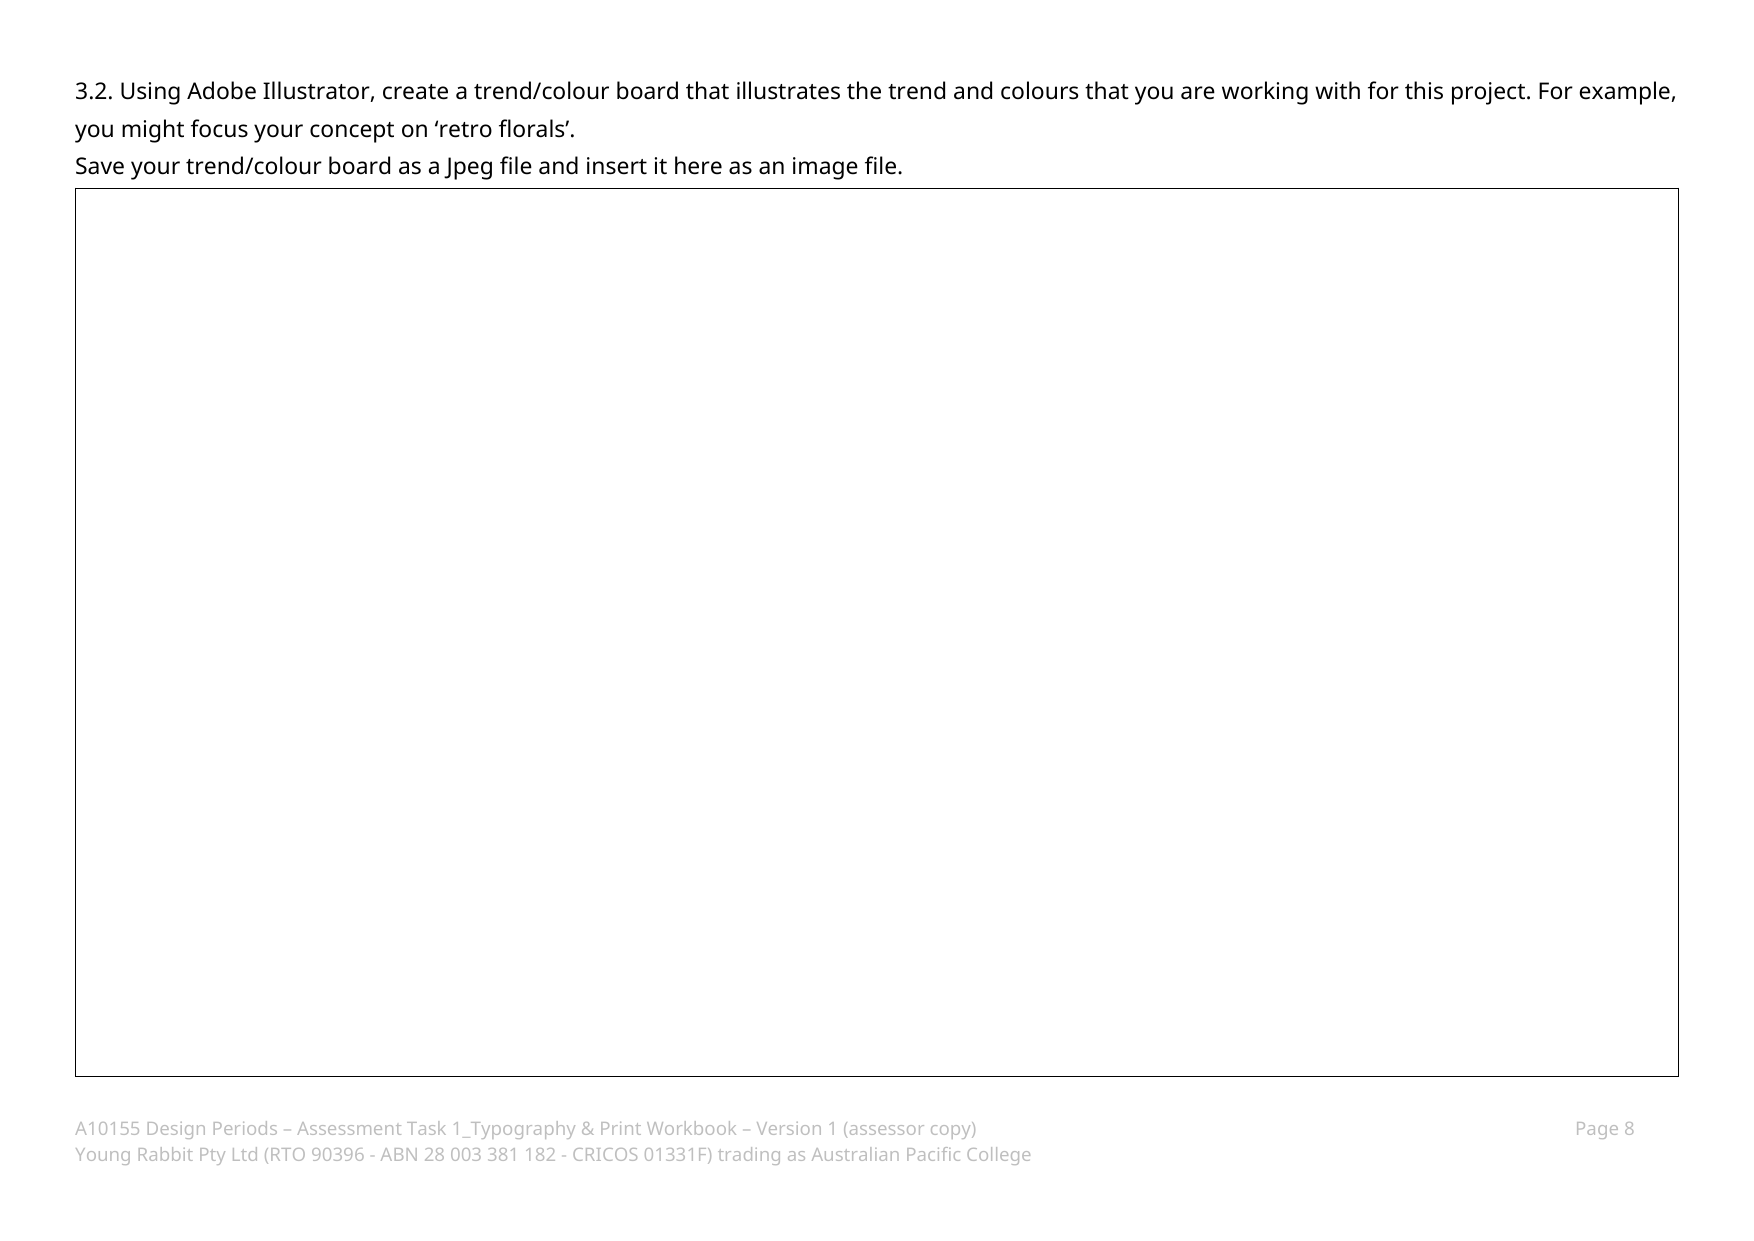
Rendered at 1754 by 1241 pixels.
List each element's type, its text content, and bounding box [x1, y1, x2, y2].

table_header [76, 189, 1678, 1076]
text 3.2. Using Adobe Illustrator, create a trend/colour board that illustrates the trend and colours that you are working with for this project. For example, you might focus your concept on ‘retro florals’. [75, 75, 1679, 144]
text Save your trend/colour board as a Jpeg file and insert it here as an image file. [75, 150, 1679, 181]
